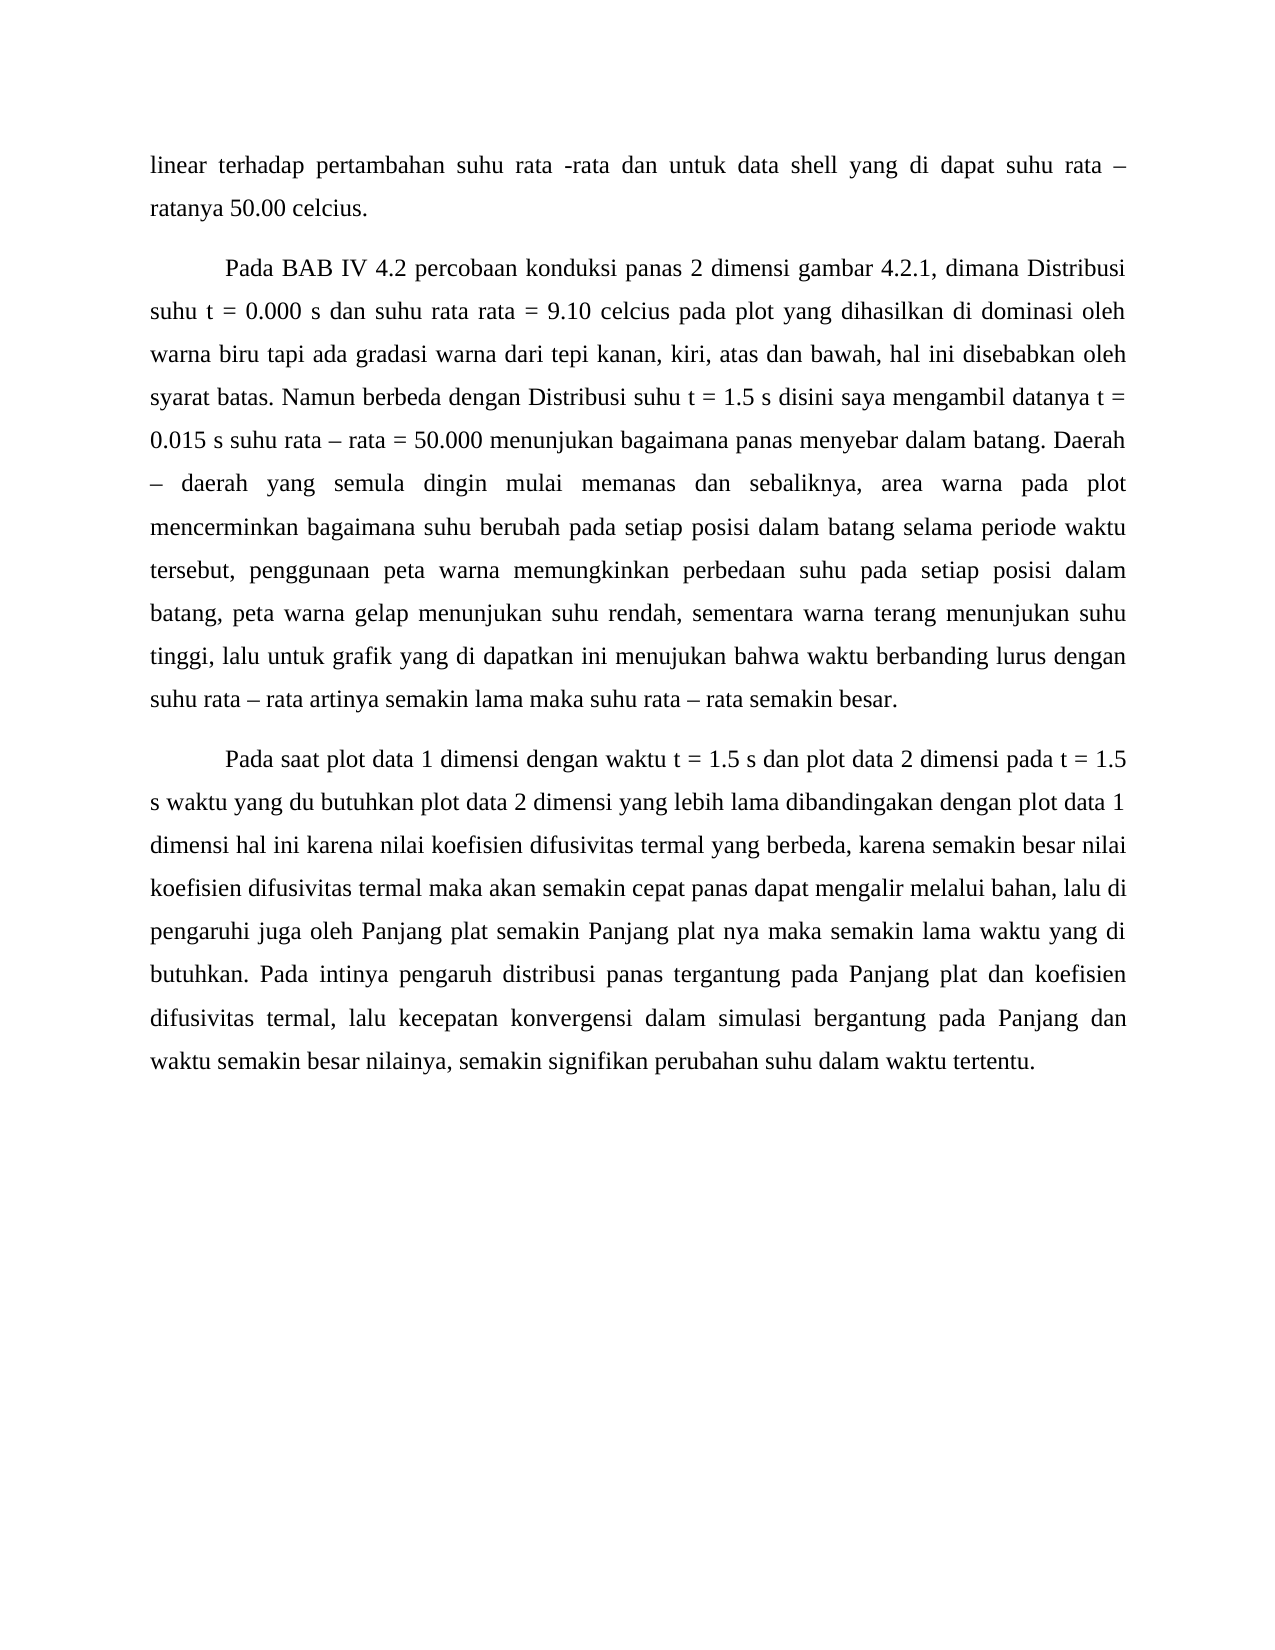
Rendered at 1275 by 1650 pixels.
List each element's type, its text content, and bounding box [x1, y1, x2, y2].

text Pada saat plot data 1 dimensi dengan waktu t = 1.5 s dan plot data 2 dimensi pada t = 1.5 s waktu yang du butuhkan plot data 2 dimensi yang lebih lama dibandingakan dengan plot data 1 dimensi hal ini karena nilai koefisien difusivitas termal yang berbeda, karena semakin besar nilai koefisien difusivitas termal maka akan semakin cepat panas dapat mengalir melalui bahan, lalu di pengaruhi juga oleh Panjang plat semakin Panjang plat nya maka semakin lama waktu yang di butuhkan. Pada intinya pengaruh distribusi panas tergantung pada Panjang plat dan koefisien difusivitas termal, lalu kecepatan konvergensi dalam simulasi bergantung pada Panjang dan waktu semakin besar nilainya, semakin signifikan perubahan suhu dalam waktu tertentu. [150, 744, 1127, 1074]
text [150, 150, 1127, 222]
text Pada BAB IV 4.2 percobaan konduksi panas 2 dimensi gambar 4.2.1, dimana Distribusi suhu t = 0.000 s dan suhu rata rata = 9.10 celcius pada plot yang dihasilkan di dominasi oleh warna biru tapi ada gradasi warna dari tepi kanan, kiri, atas dan bawah, hal ini disebabkan oleh syarat batas. Namun berbeda dengan Distribusi suhu t = 1.5 s disini saya mengambil datanya t = 0.015 s suhu rata – rata = 50.000 menunjukan bagaimana panas menyebar dalam batang. Daerah – daerah yang semula dingin mulai memanas dan sebaliknya, area warna pada plot mencerminkan bagaimana suhu berubah pada setiap posisi dalam batang selama periode waktu tersebut, penggunaan peta warna memungkinkan perbedaan suhu pada setiap posisi dalam batang, peta warna gelap menunjukan suhu rendah, sementara warna terang menunjukan suhu tinggi, lalu untuk grafik yang di dapatkan ini menujukan bahwa waktu berbanding lurus dengan suhu rata – rata artinya semakin lama maka suhu rata – rata semakin besar. [150, 253, 1127, 713]
